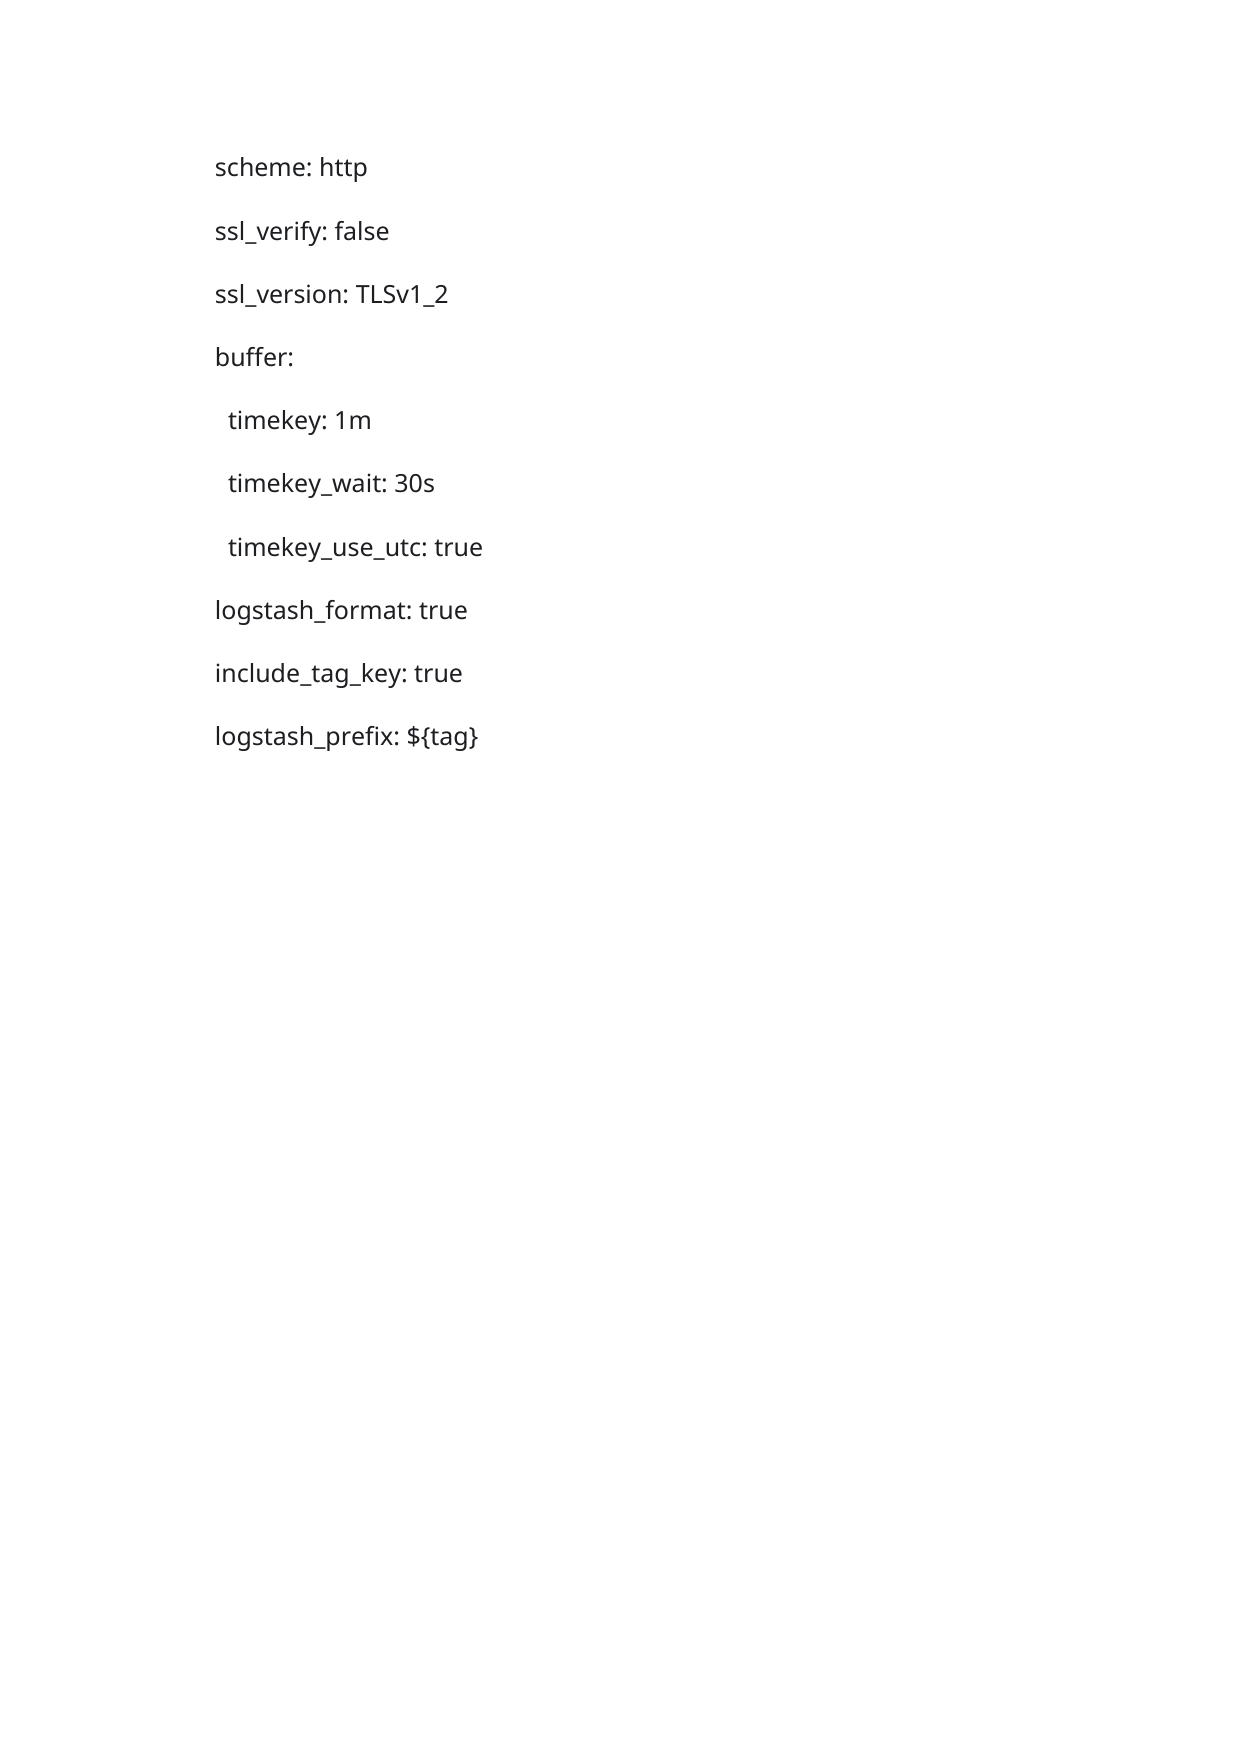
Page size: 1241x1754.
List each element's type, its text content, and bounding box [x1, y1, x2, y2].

text ssl_version: TLSv1_2 [150, 276, 1090, 311]
text buffer: [150, 340, 1090, 374]
text logstash_prefix: ${tag} [150, 719, 1090, 753]
text ssl_verify: false [150, 213, 1090, 247]
text timekey_use_utc: true [150, 529, 1090, 563]
text include_tag_key: true [150, 656, 1090, 690]
text timekey_wait: 30s [150, 466, 1090, 500]
text timekey: 1m [150, 403, 1090, 437]
text logstash_format: true [150, 593, 1090, 627]
text scheme: http [150, 150, 1090, 184]
